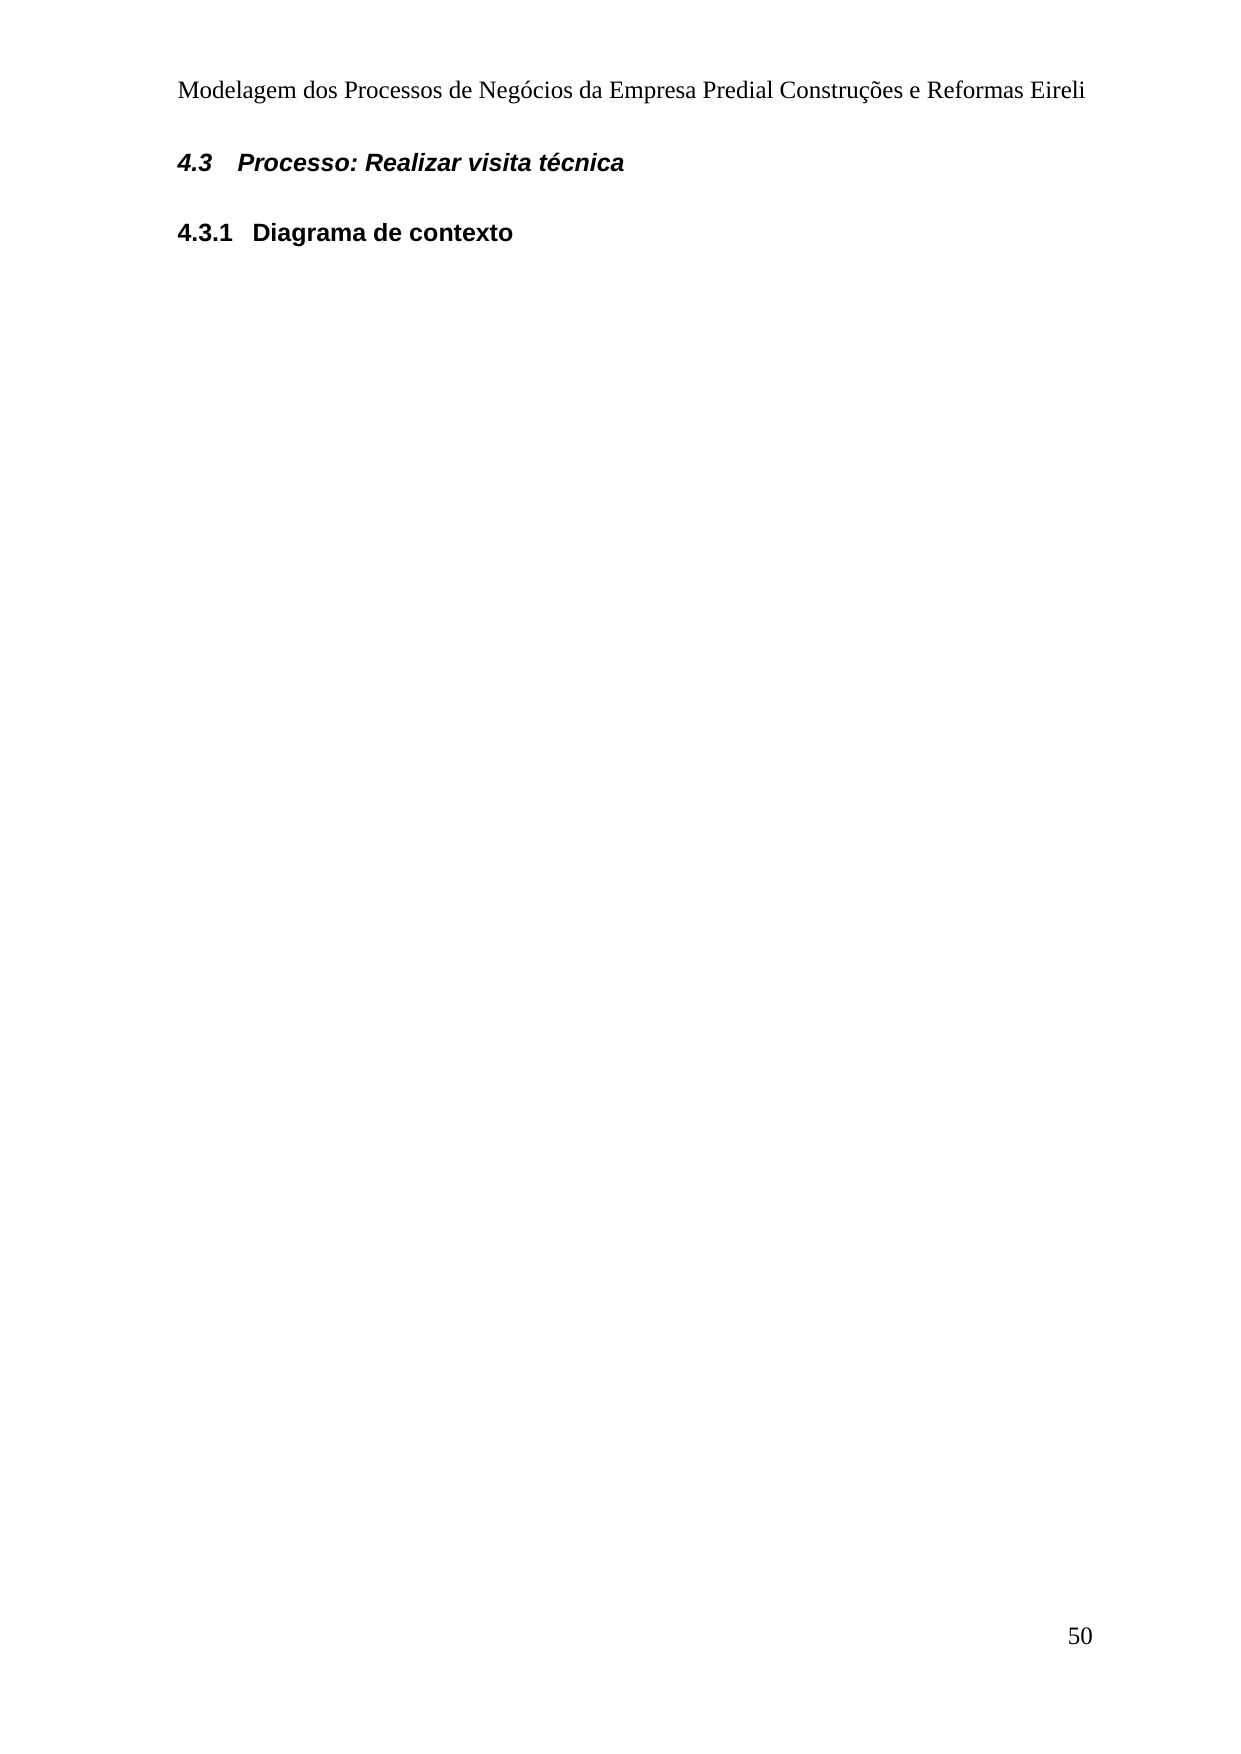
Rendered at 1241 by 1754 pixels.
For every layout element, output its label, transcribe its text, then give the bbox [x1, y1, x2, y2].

subtitle Processo: Realizar visita técnica [177, 148, 1092, 176]
subtitle Diagrama de contexto [177, 218, 1092, 247]
